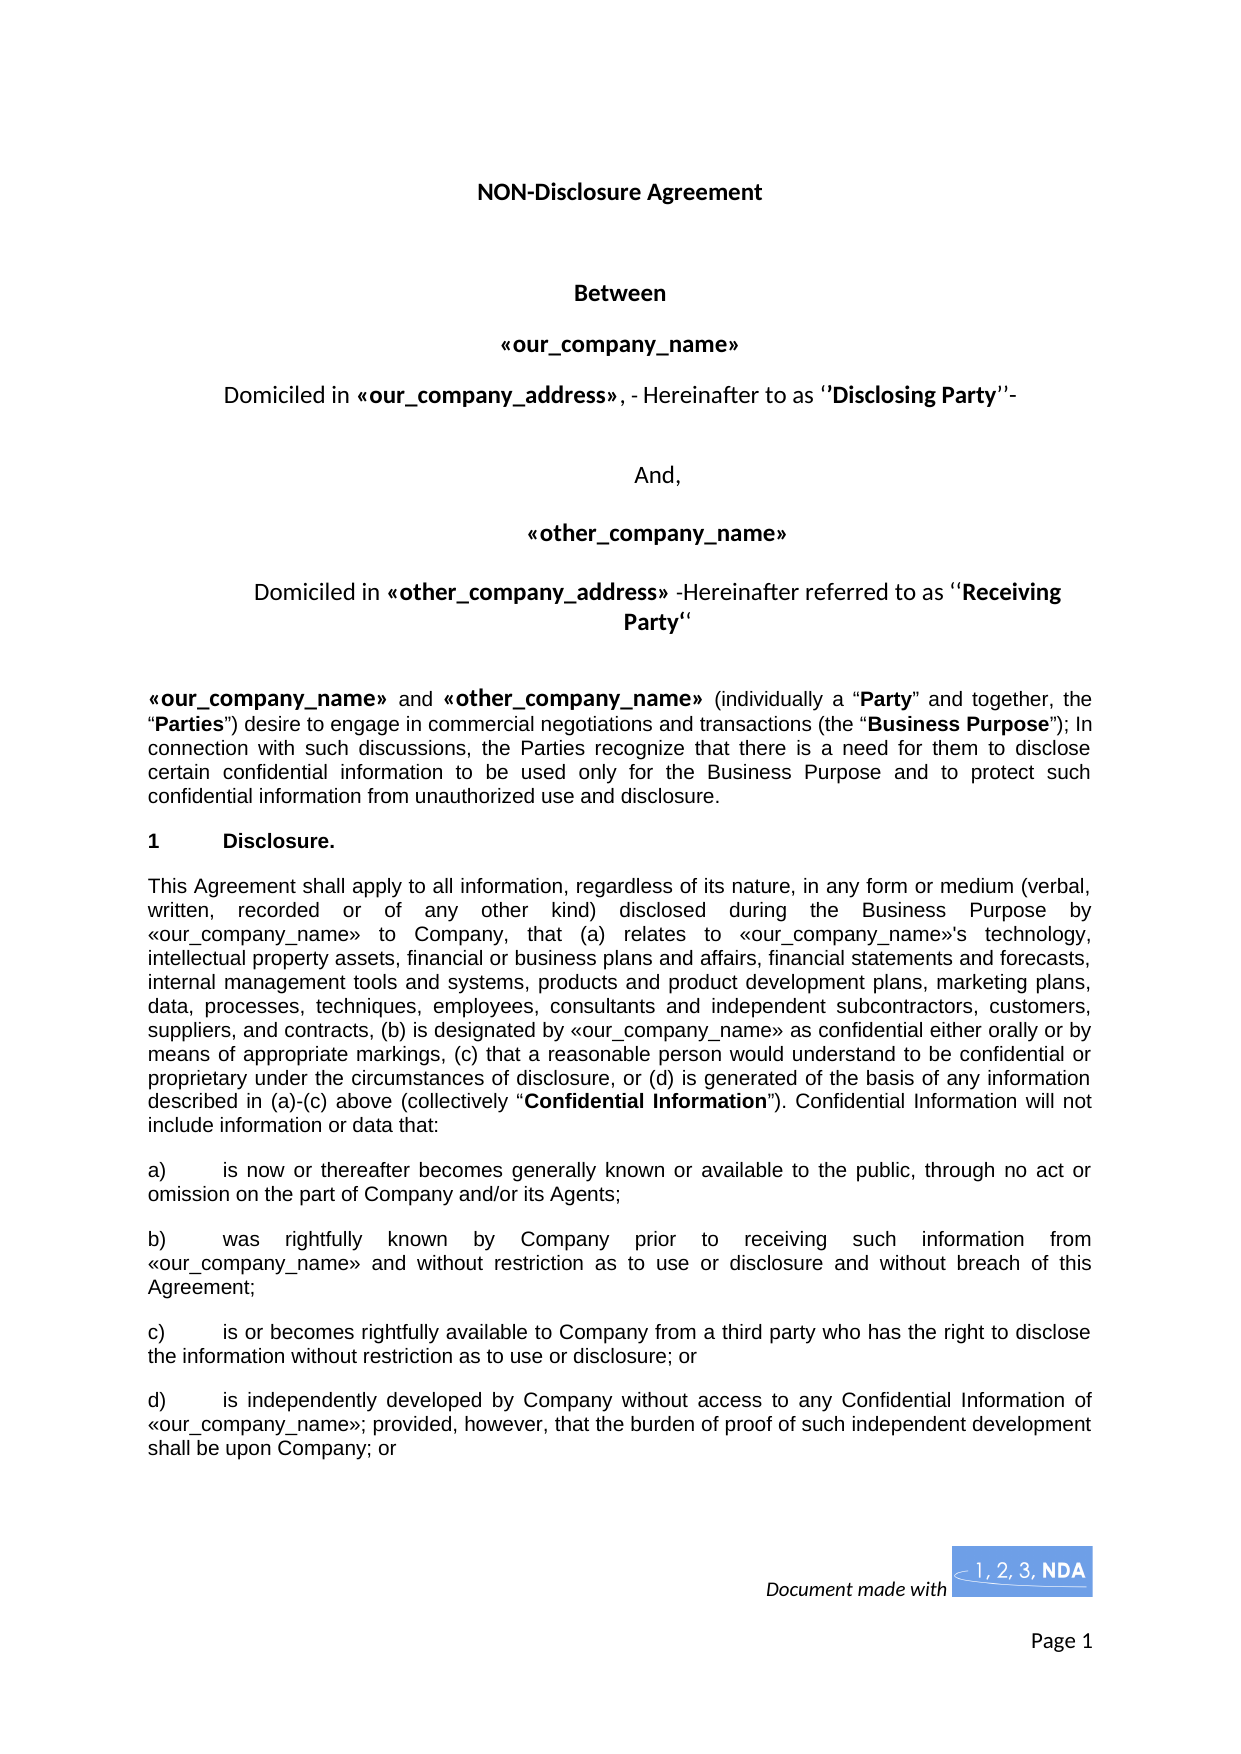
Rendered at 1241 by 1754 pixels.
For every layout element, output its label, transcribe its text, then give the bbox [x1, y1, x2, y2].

text d) is independently developed by Company without access to any Confidential Information of «our_company_name»; provided, however, that the burden of proof of such independent development shall be upon Company; or [148, 1388, 1093, 1460]
text b) was rightfully known by Company prior to receiving such information from «our_company_name» and without restriction as to use or disclosure and without breach of this Agreement; [148, 1227, 1093, 1299]
text Domiciled in «other_company_address» -Hereinafter referred to as ‘‘Receiving Party‘‘ [223, 576, 1093, 637]
text a) is now or thereafter becomes generally known or available to the public, through no act or omission on the part of Company and/or its Agents; [148, 1158, 1093, 1206]
text c) is or becomes rightfully available to Company from a third party who has the right to disclose the information without restriction as to use or disclosure; or [148, 1319, 1093, 1367]
text Between [148, 277, 1093, 307]
text «our_company_name» and «other_company_name» (individually a “Party” and together, the “Parties”) desire to engage in commercial negotiations and transactions (the “Business Purpose”); In connection with such discussions, the Parties recognize that there is a need for them to disclose certain confidential information to be used only for the Business Purpose and to protect such confidential information from unauthorized use and disclosure. [148, 682, 1093, 808]
text «other_company_name» [223, 517, 1093, 576]
text NON-Disclosure Agreement [148, 177, 1093, 207]
text «our_company_name» [148, 328, 1093, 359]
picture [952, 1546, 1093, 1597]
text 1 Disclosure. [148, 829, 1093, 853]
text And, [223, 459, 1093, 489]
text This Agreement shall apply to all information, regardless of its nature, in any form or medium (verbal, written, recorded or of any other kind) disclosed during the Business Purpose by «our_company_name» to Company, that (a) relates to «our_company_name»'s technology, intellectual property assets, financial or business plans and affairs, financial statements and forecasts, internal management tools and systems, products and product development plans, marketing plans, data, processes, techniques, employees, consultants and independent subcontractors, customers, suppliers, and contracts, (b) is designated by «our_company_name» as confidential either orally or by means of appropriate markings, (c) that a reasonable person would understand to be confidential or proprietary under the circumstances of disclosure, or (d) is generated of the basis of any information described in (a)-(c) above (collectively “Confidential Information”). Confidential Information will not include information or data that: [148, 874, 1093, 1137]
text Domiciled in «our_company_address», - Hereinafter to as ‘’Disclosing Party’’- [148, 379, 1093, 410]
